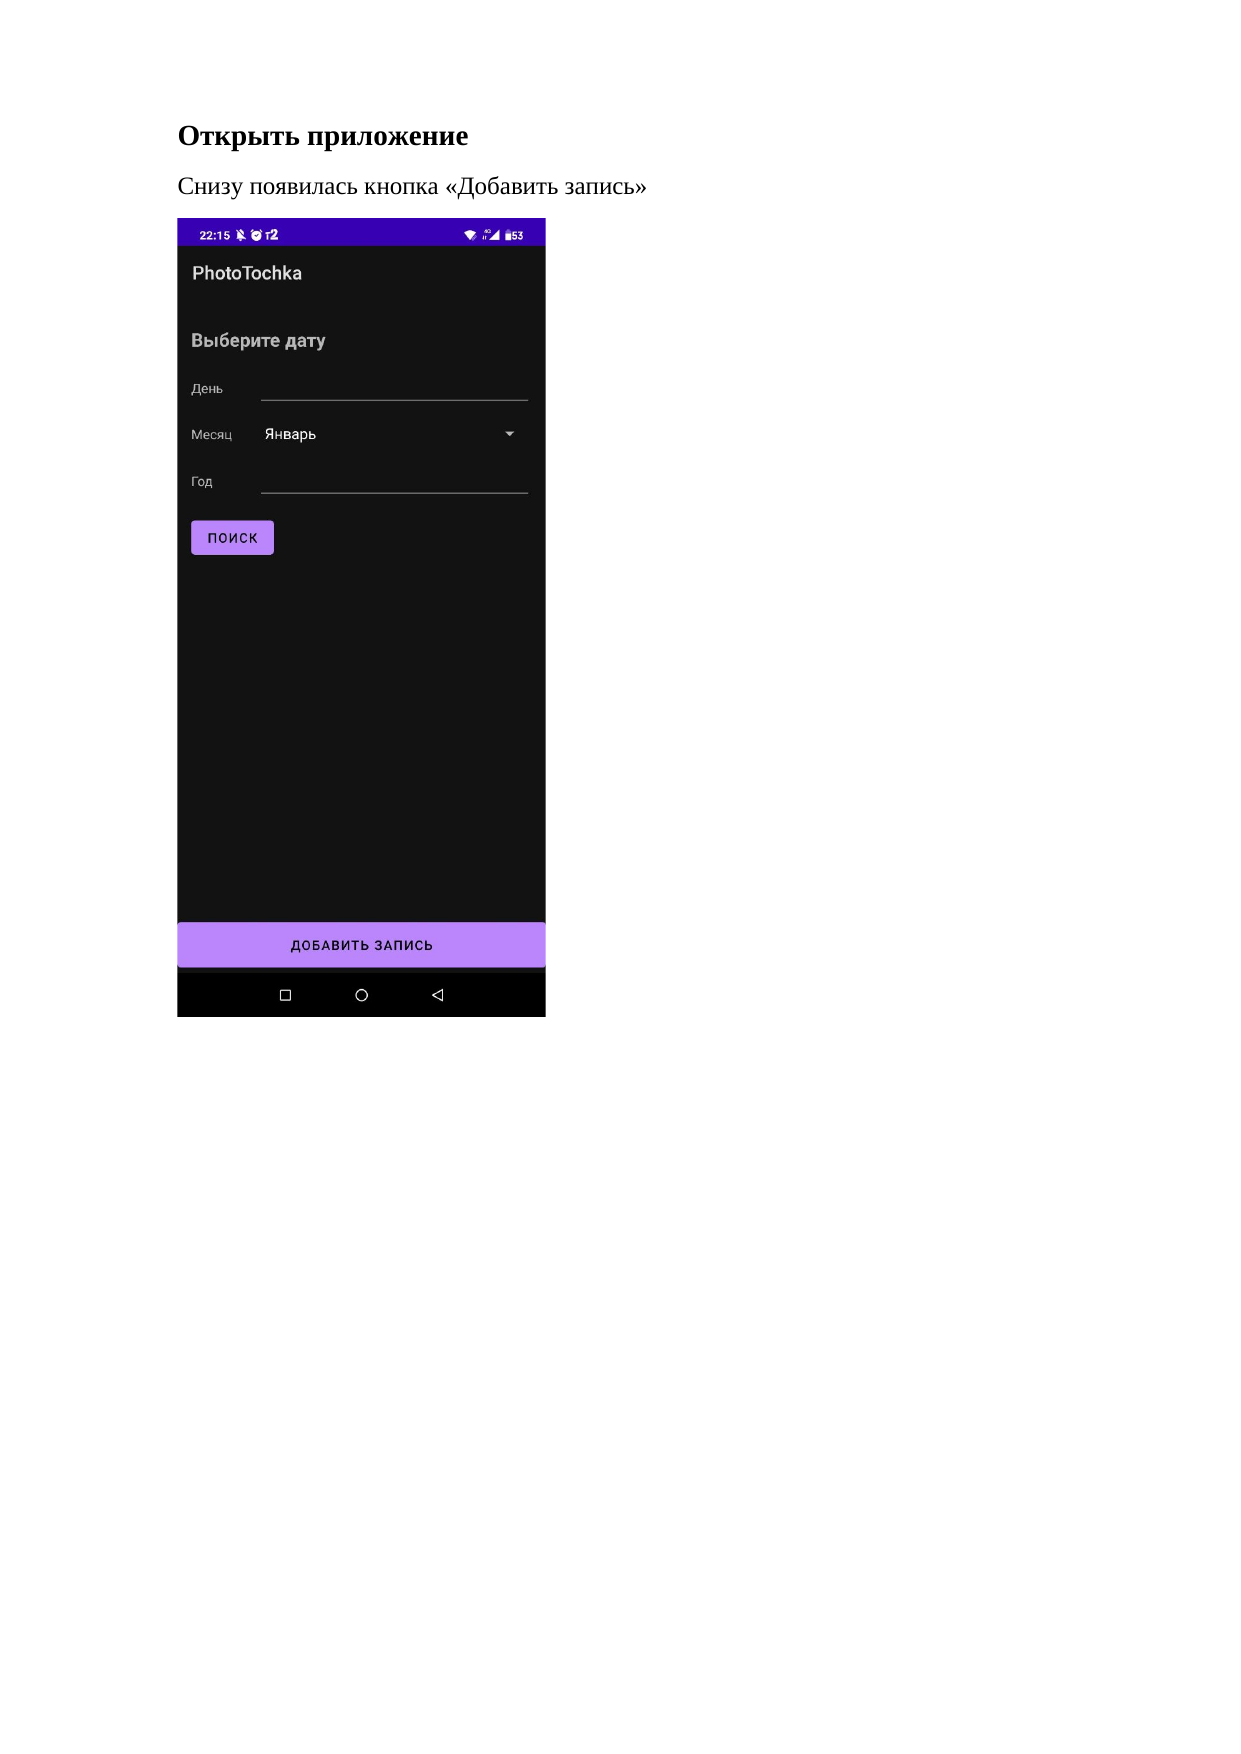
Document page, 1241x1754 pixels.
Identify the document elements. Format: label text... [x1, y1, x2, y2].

text Снизу появилась кнопка «Добавить запись» [177, 171, 1152, 200]
text Открыть приложение [177, 118, 1152, 152]
picture [177, 218, 546, 1017]
